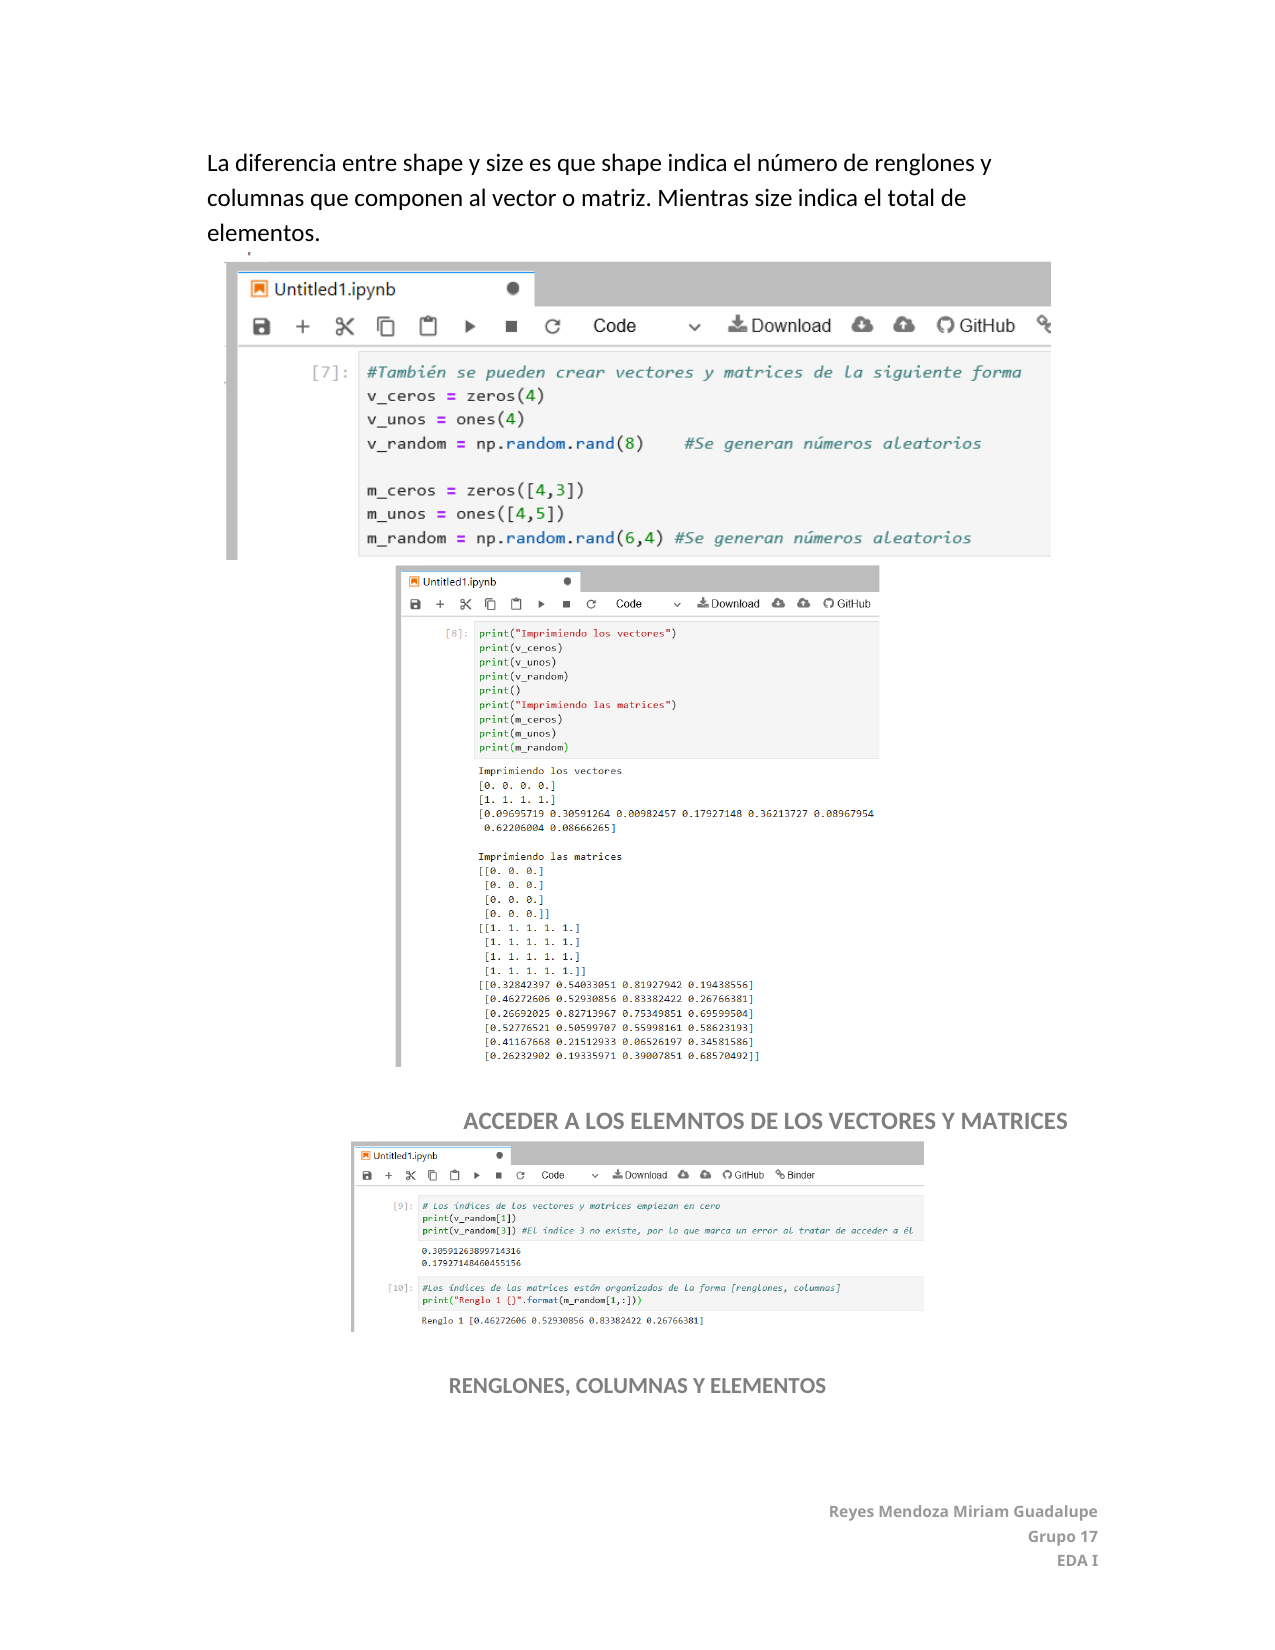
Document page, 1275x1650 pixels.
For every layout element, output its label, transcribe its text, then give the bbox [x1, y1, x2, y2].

picture [351, 1140, 924, 1332]
text ACCEDER A LOS ELEMNTOS DE LOS VECTORES Y MATRICES [207, 1105, 1068, 1136]
picture [395, 563, 880, 1067]
text RENGLONES, COLUMNAS Y ELEMENTOS [207, 1371, 1068, 1399]
text La diferencia entre shape y size es que shape indica el número de renglones y columnas que componen al vector o matriz. Mientras size indica el total de elementos. [207, 148, 1068, 248]
picture [224, 252, 1051, 560]
